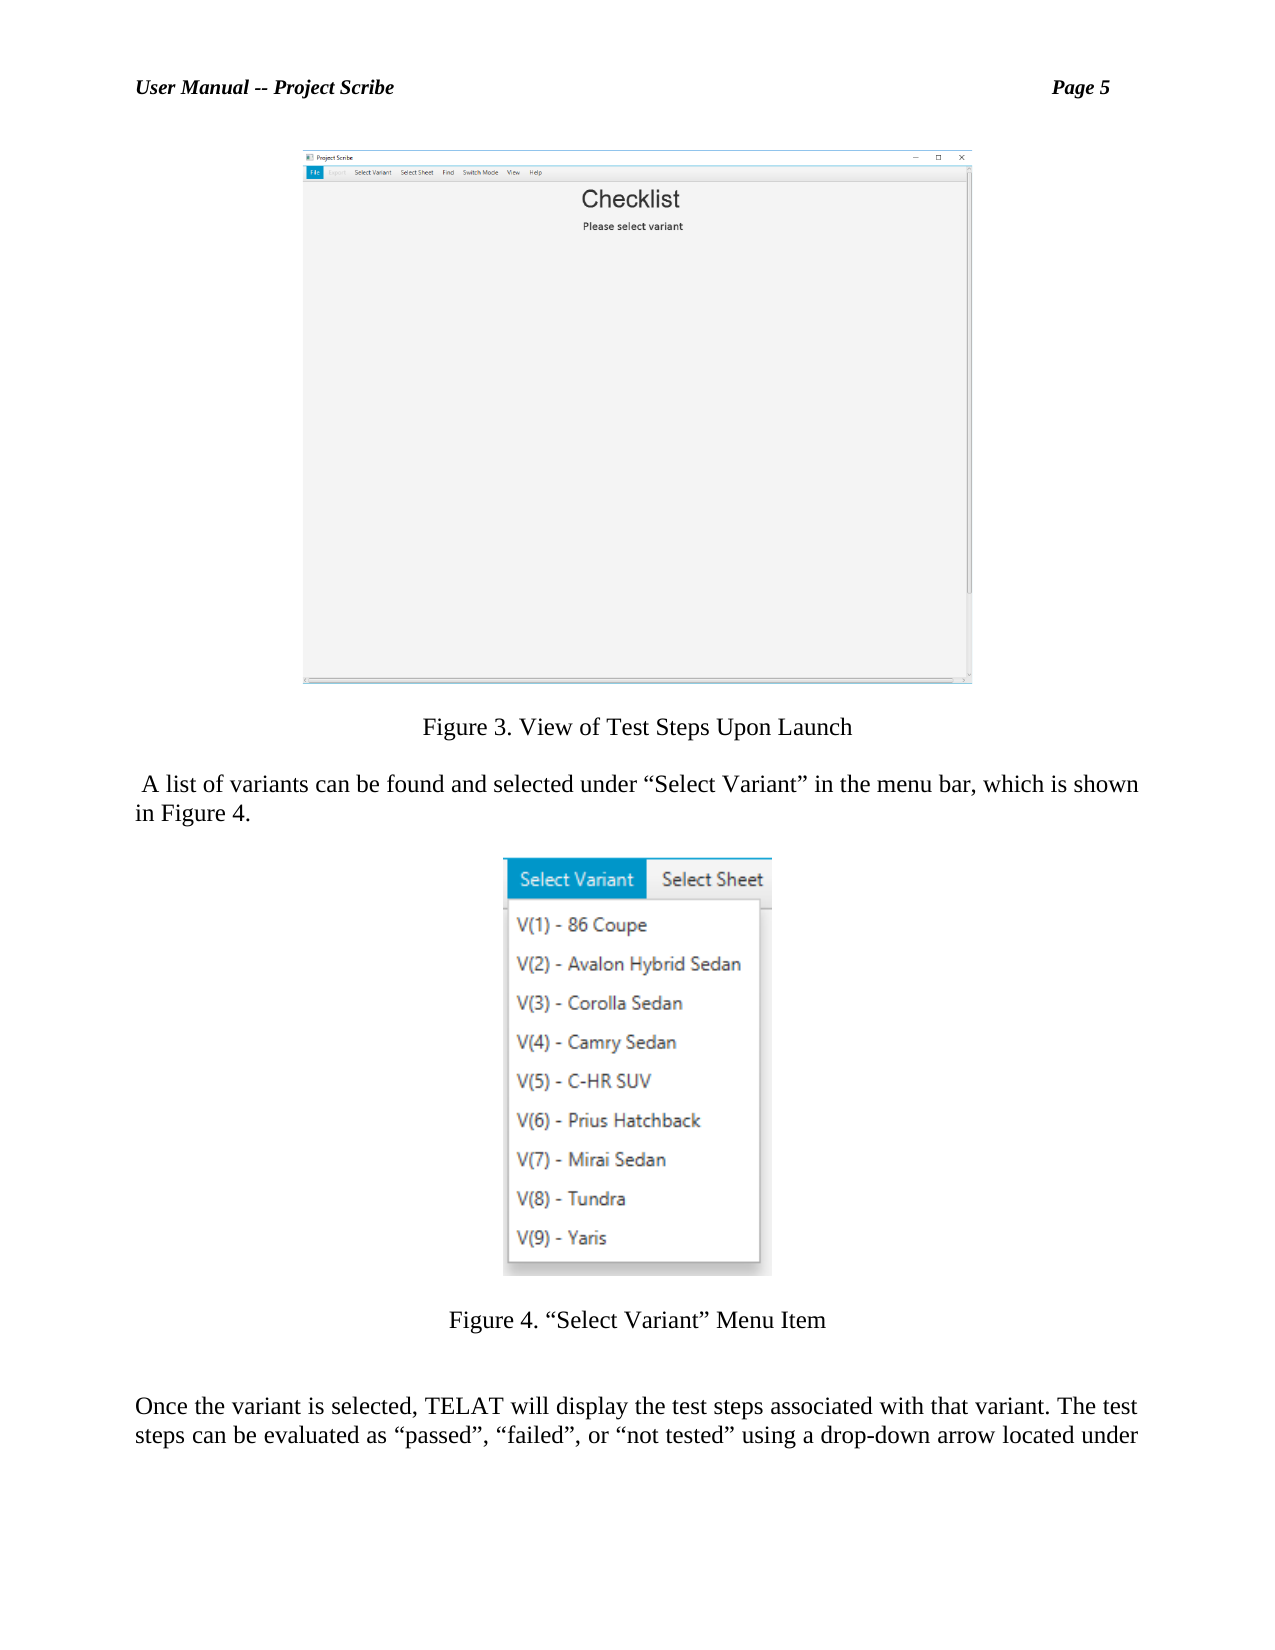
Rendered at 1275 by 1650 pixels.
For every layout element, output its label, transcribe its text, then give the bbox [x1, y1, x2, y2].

picture [302, 150, 973, 684]
picture [503, 855, 772, 1276]
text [135, 1391, 1140, 1448]
text A list of variants can be found and selected under “Select Variant” in the menu bar, which is shown in Figure 4. [135, 769, 1140, 827]
text Figure 3. View of Test Steps Upon Launch [135, 712, 1140, 741]
text Figure 4. “Select Variant” Menu Item [135, 1305, 1140, 1333]
